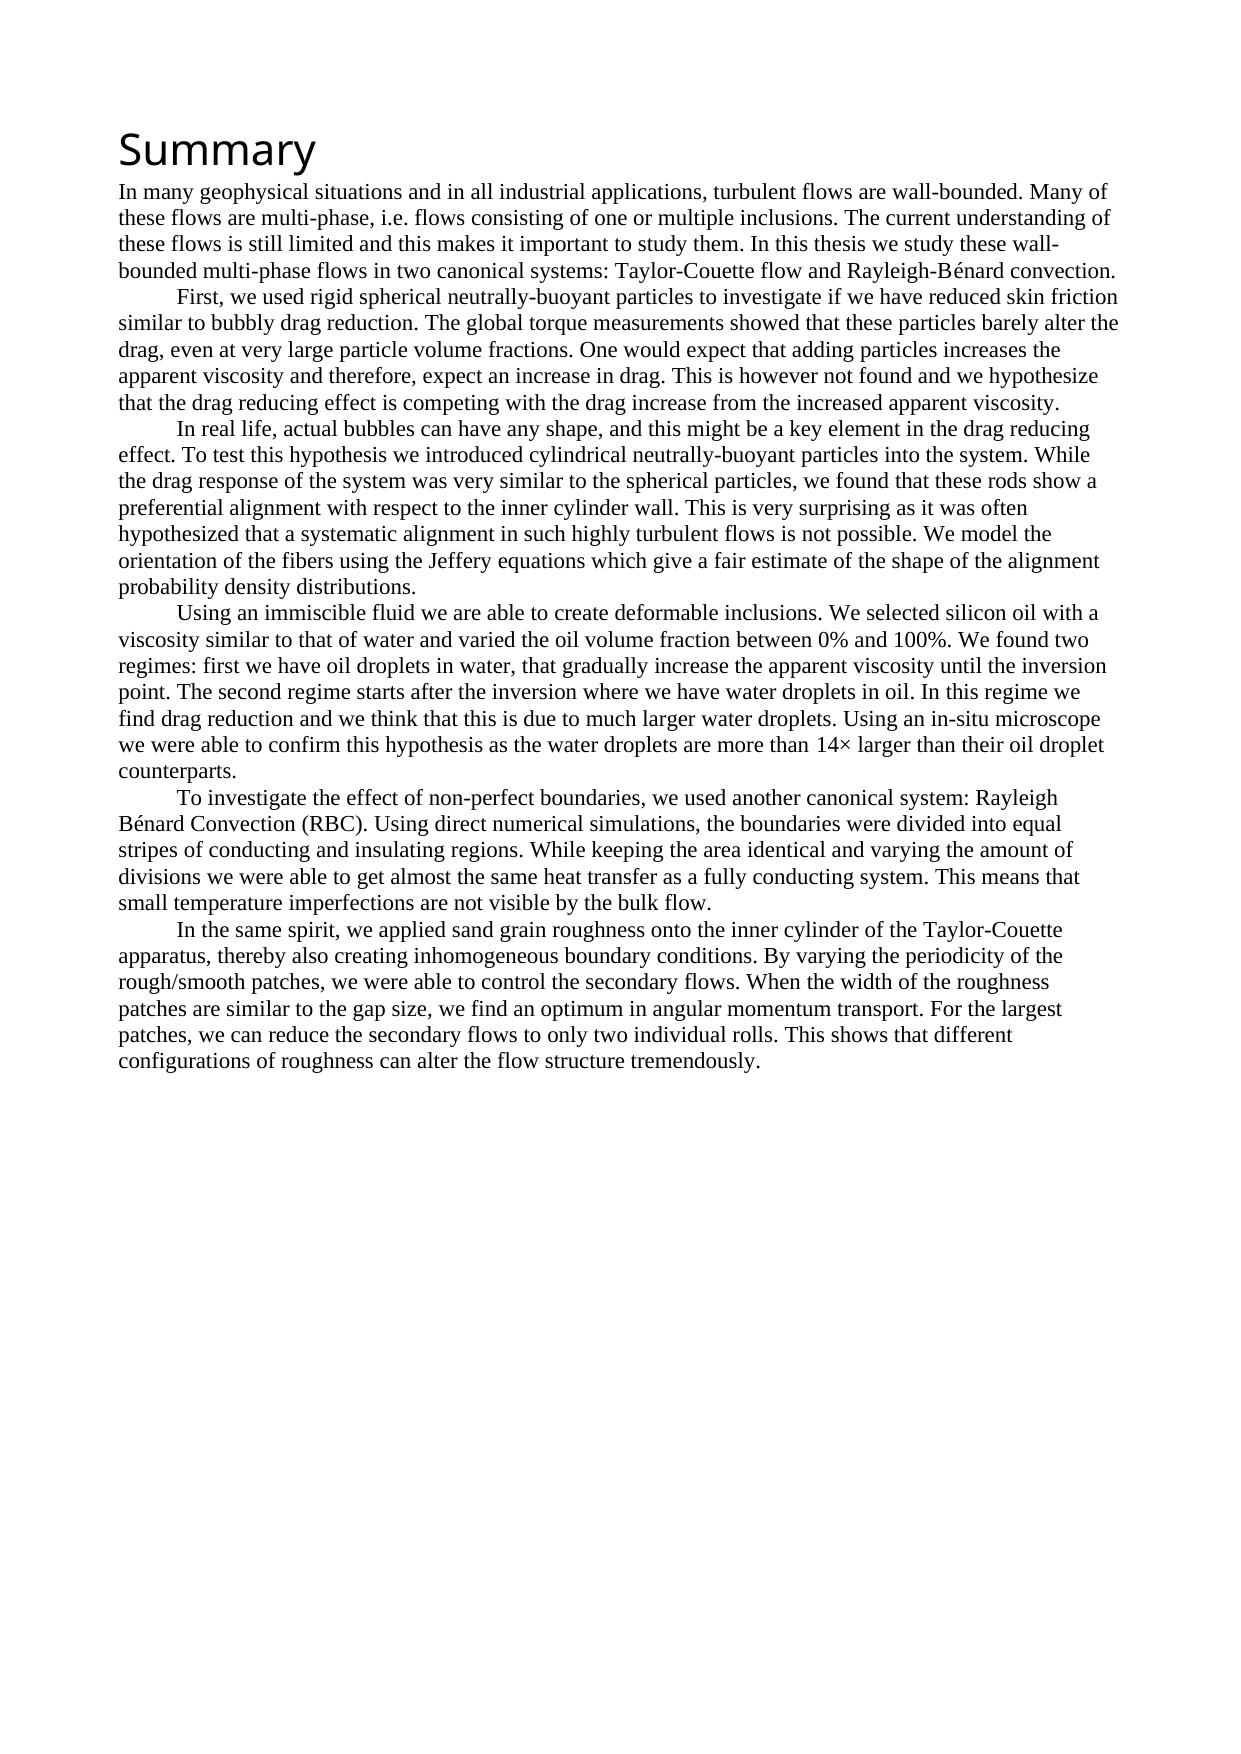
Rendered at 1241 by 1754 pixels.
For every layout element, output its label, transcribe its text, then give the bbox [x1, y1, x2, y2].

text In many geophysical situations and in all industrial applications, turbulent flows are wall-bounded. Many of these flows are multi-phase, i.e. flows consisting of one or multiple inclusions. The current understanding of these flows is still limited and this makes it important to study them. In this thesis we study these wall-bounded multi-phase flows in two canonical systems: Taylor-Couette flow and Rayleigh-Bénard convection. [118, 178, 1122, 283]
text First, we used rigid spherical neutrally-buoyant particles to investigate if we have reduced skin friction similar to bubbly drag reduction. The global torque measurements showed that these particles barely alter the drag, even at very large particle volume fractions. One would expect that adding particles increases the apparent viscosity and therefore, expect an increase in drag. This is however not found and we hypothesize that the drag reducing effect is competing with the drag increase from the increased apparent viscosity. [118, 283, 1122, 415]
text Summary [118, 118, 1122, 178]
text Using an immiscible fluid we are able to create deformable inclusions. We selected silicon oil with a viscosity similar to that of water and varied the oil volume fraction between 0% and 100%. We found two regimes: first we have oil droplets in water, that gradually increase the apparent viscosity until the inversion point. The second regime starts after the inversion where we have water droplets in oil. In this regime we find drag reduction and we think that this is due to much larger water droplets. Using an in-situ microscope we were able to confirm this hypothesis as the water droplets are more than 14× larger than their oil droplet counterparts. [118, 599, 1122, 784]
text In real life, actual bubbles can have any shape, and this might be a key element in the drag reducing effect. To test this hypothesis we introduced cylindrical neutrally-buoyant particles into the system. While the drag response of the system was very similar to the spherical particles, we found that these rods show a preferential alignment with respect to the inner cylinder wall. This is very surprising as it was often hypothesized that a systematic alignment in such highly turbulent flows is not possible. We model the orientation of the fibers using the Jeffery equations which give a fair estimate of the shape of the alignment probability density distributions. [118, 415, 1122, 599]
text In the same spirit, we applied sand grain roughness onto the inner cylinder of the Taylor-Couette apparatus, thereby also creating inhomogeneous boundary conditions. By varying the periodicity of the rough/smooth patches, we were able to control the secondary flows. When the width of the roughness patches are similar to the gap size, we find an optimum in angular momentum transport. For the largest patches, we can reduce the secondary flows to only two individual rolls. This shows that different configurations of roughness can alter the flow structure tremendously. [118, 916, 1122, 1074]
text To investigate the effect of non-perfect boundaries, we used another canonical system: Rayleigh Bénard Convection (RBC). Using direct numerical simulations, the boundaries were divided into equal stripes of conducting and insulating regions. While keeping the area identical and varying the amount of divisions we were able to get almost the same heat transfer as a fully conducting system. This means that small temperature imperfections are not visible by the bulk flow. [118, 784, 1122, 916]
